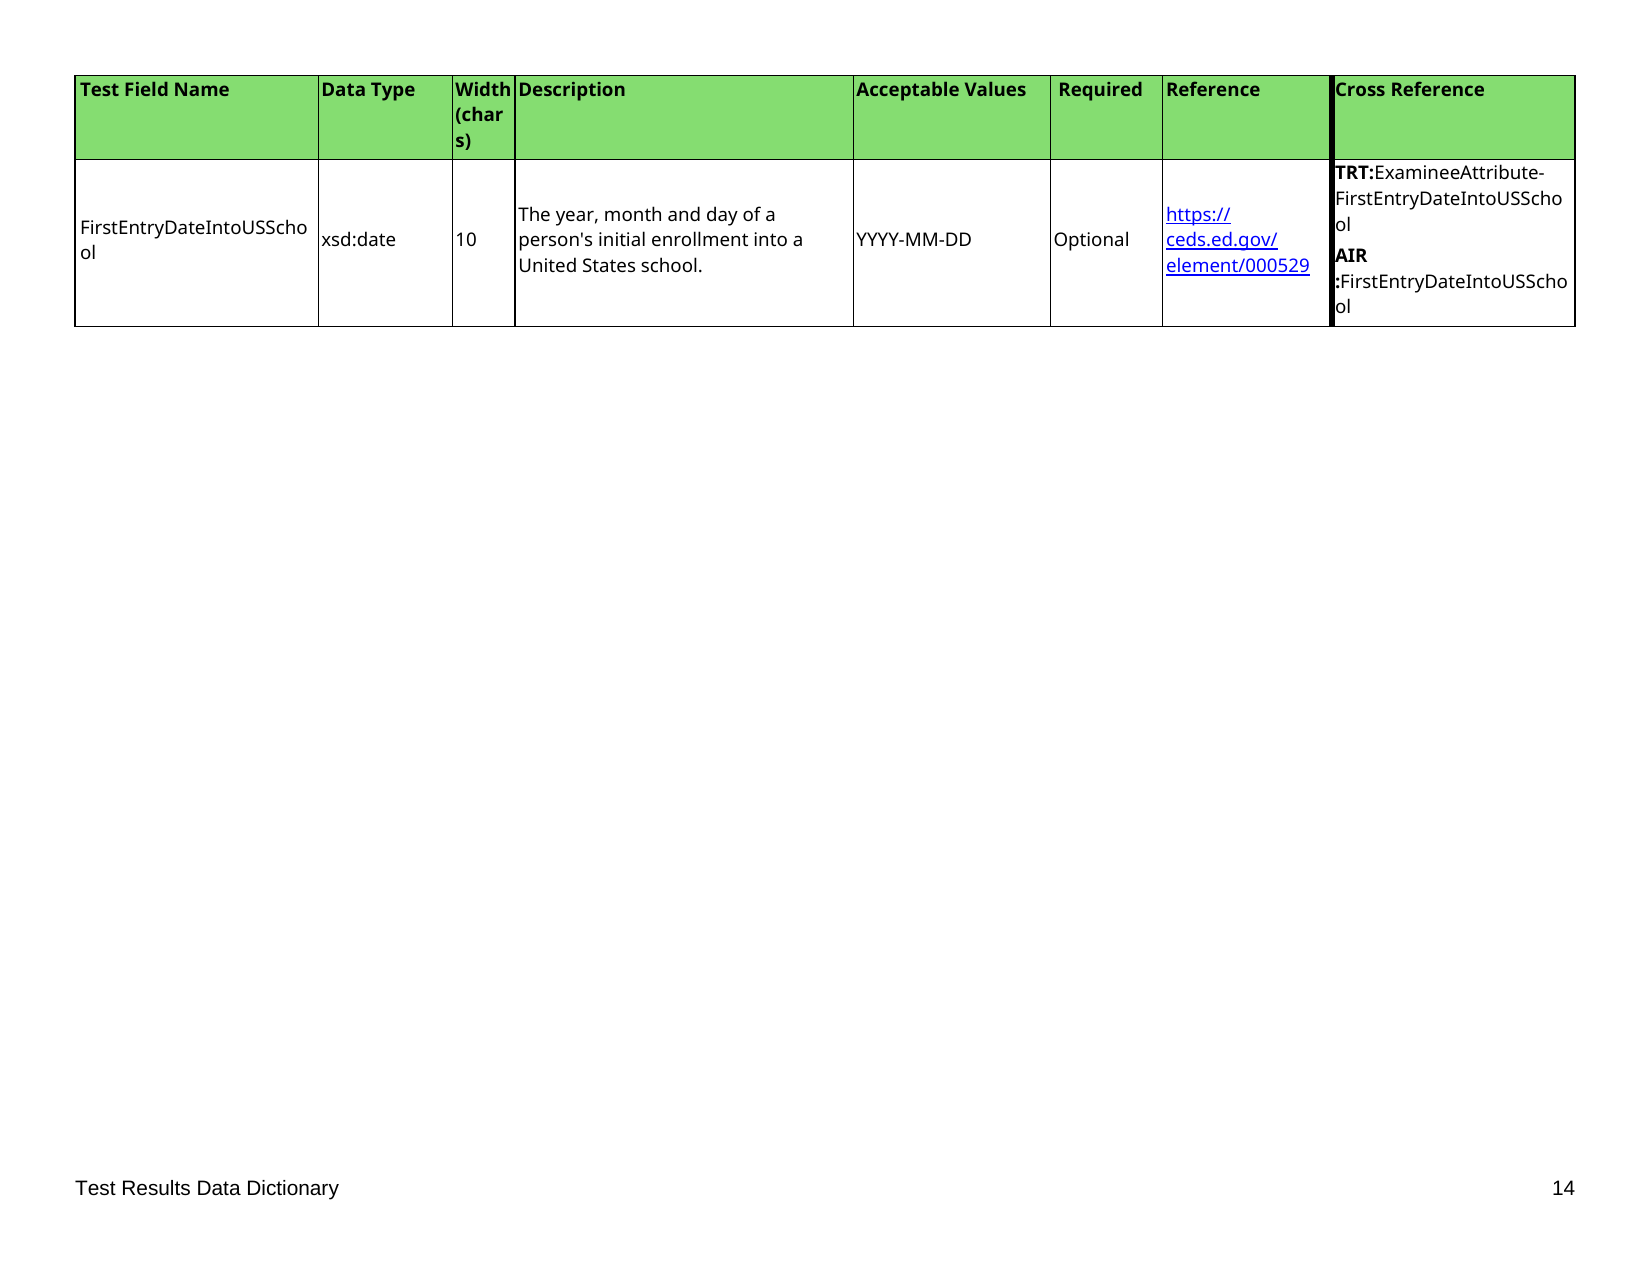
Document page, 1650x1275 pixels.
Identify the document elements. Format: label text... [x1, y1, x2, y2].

table_cell https://ceds.ed.gov/element/000529 [1163, 160, 1329, 326]
table_cell The year, month and day of a person's initial enrollment into a United States school. [516, 160, 853, 326]
table_header Cross Reference [1335, 76, 1574, 159]
table_cell FirstEntryDateIntoUSSchool [76, 160, 318, 326]
table_header Description [516, 76, 853, 159]
table_header Reference [1163, 76, 1329, 159]
table_header Width (chars) [453, 76, 514, 159]
table_cell 10 [453, 160, 514, 326]
table_cell TRT:ExamineeAttribute-FirstEntryDateIntoUSSchool AIR:FirstEntryDateIntoUSSchool [1335, 160, 1574, 326]
table_cell Optional [1051, 160, 1162, 326]
table_header Required [1051, 76, 1162, 159]
table_cell YYYY-MM-DD [854, 160, 1050, 326]
table_header Acceptable Values [854, 76, 1050, 159]
table_header Test Field Name [76, 76, 318, 159]
table_cell xsd:date [319, 160, 452, 326]
table_header Data Type [319, 76, 452, 159]
